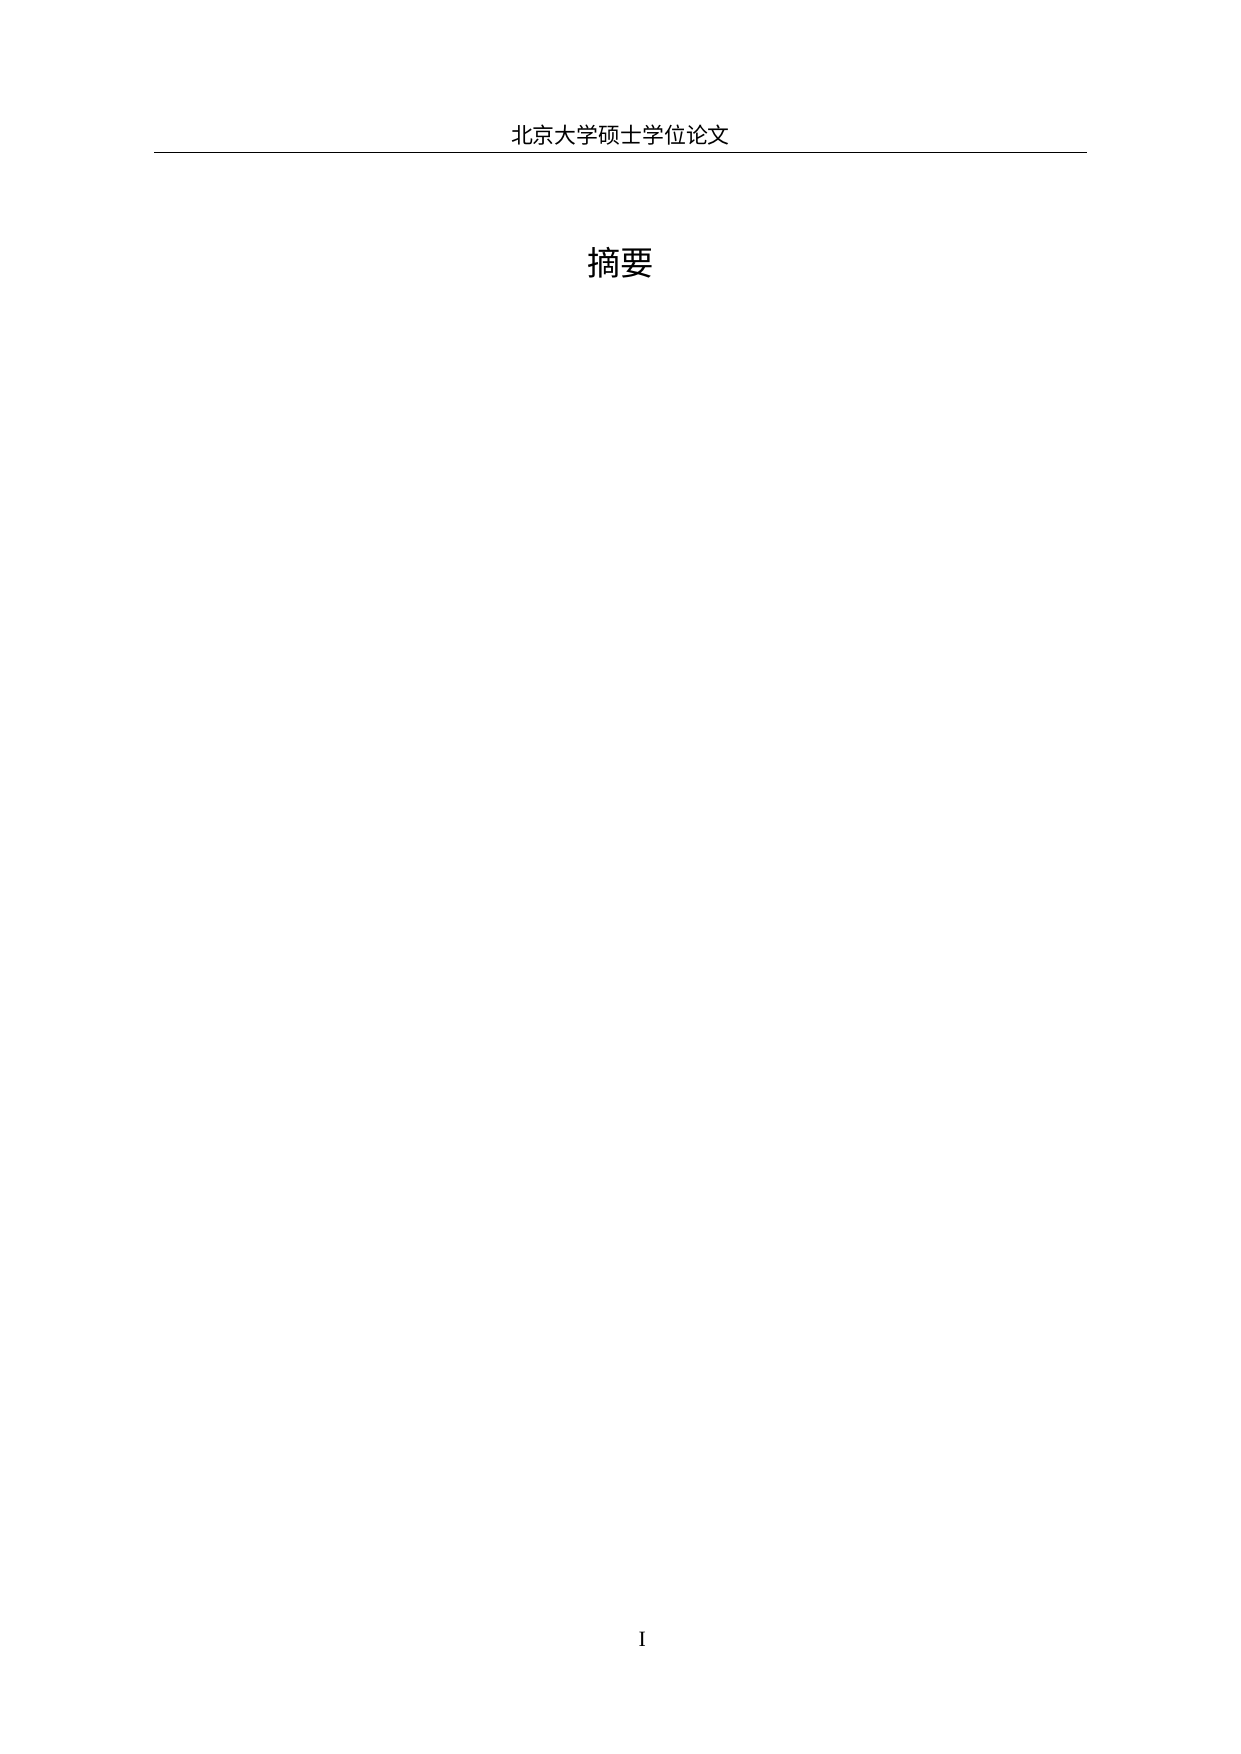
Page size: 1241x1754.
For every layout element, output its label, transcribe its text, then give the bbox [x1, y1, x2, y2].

subtitle 摘要 [153, 227, 1087, 295]
